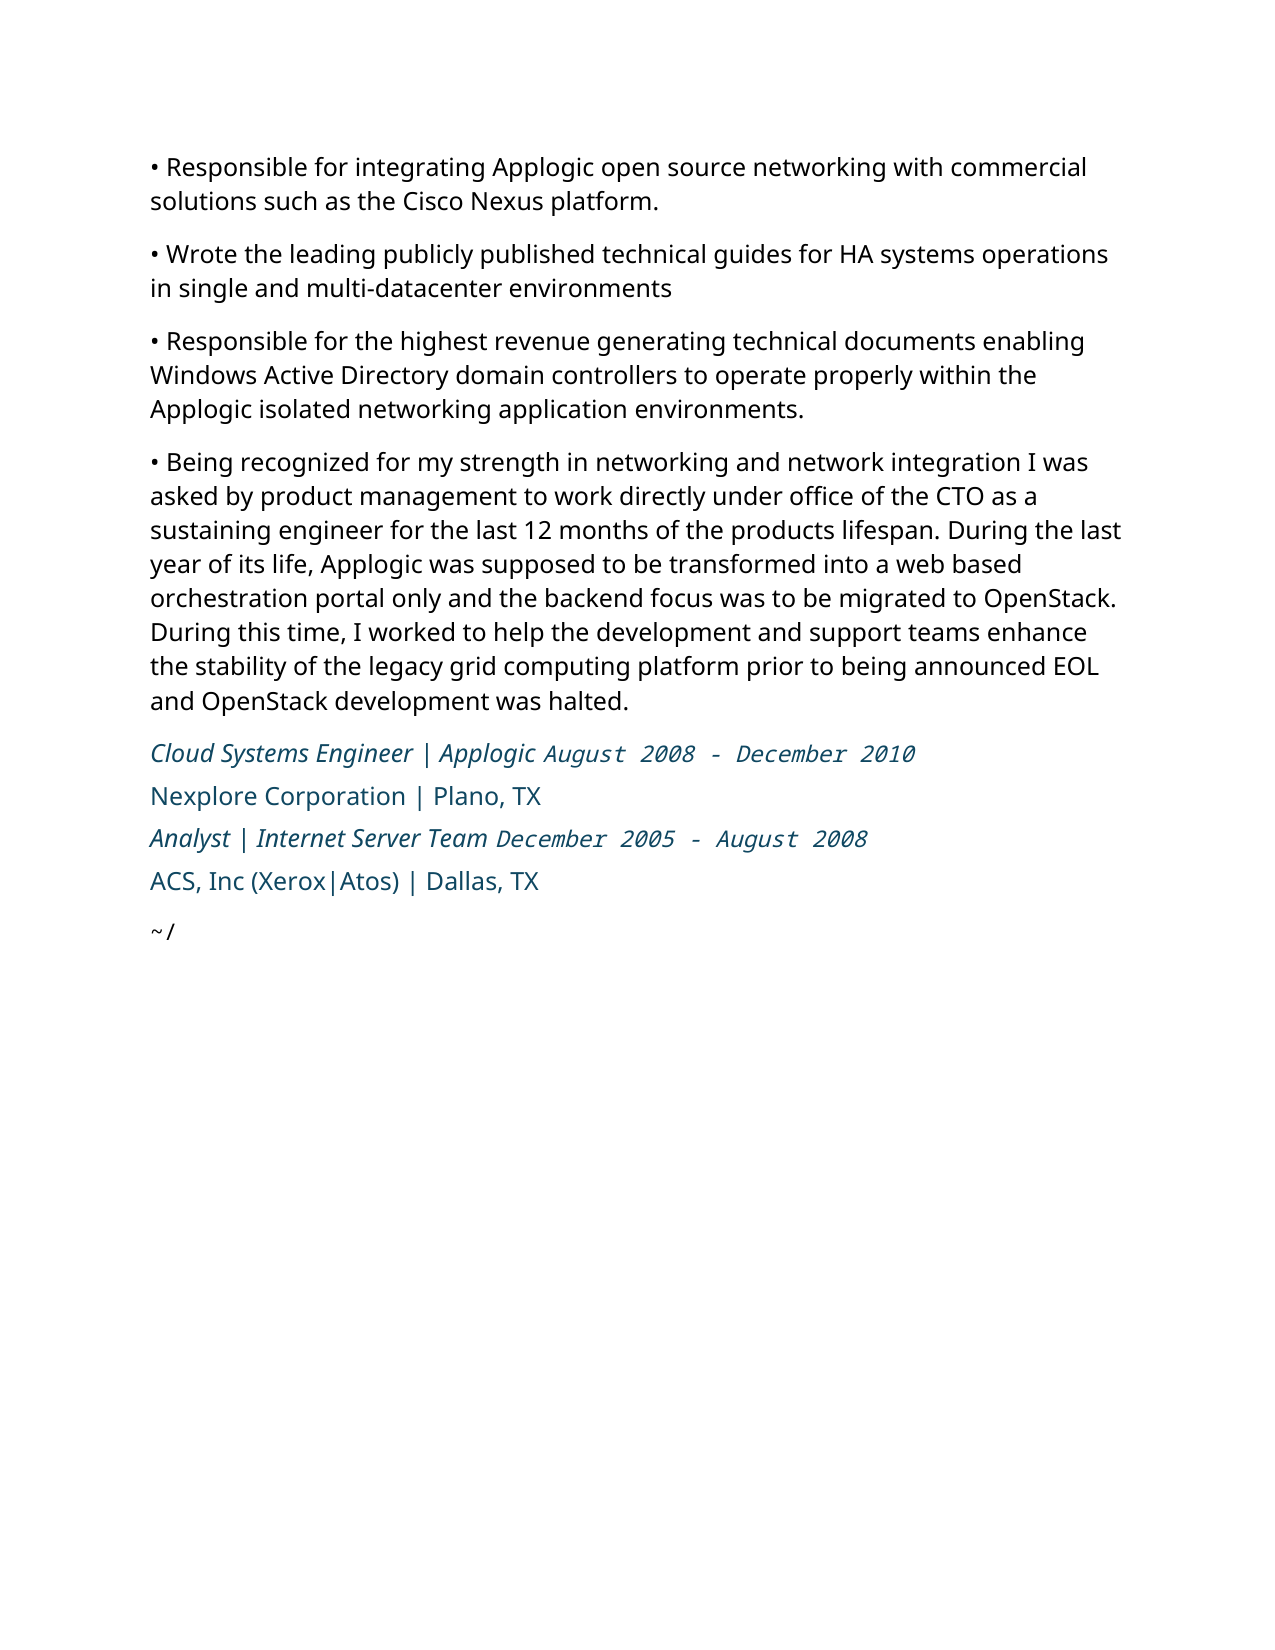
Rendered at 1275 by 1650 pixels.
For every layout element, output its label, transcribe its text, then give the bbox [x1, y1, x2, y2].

text • Being recognized for my strength in networking and network integration I was asked by product management to work directly under office of the CTO as a sustaining engineer for the last 12 months of the products lifespan. During the last year of its life, Applogic was supposed to be transformed into a web based orchestration portal only and the backend focus was to be migrated to OpenStack. During this time, I worked to help the development and support teams enhance the stability of the legacy grid computing platform prior to being announced EOL and OpenStack development was halted. [150, 445, 1125, 717]
subtitle ACS, Inc (Xerox|Atos) | Dallas, TX [150, 863, 1125, 897]
text ~/ [150, 916, 1125, 947]
text • Responsible for the highest revenue generating technical documents enabling Windows Active Directory domain controllers to operate properly within the Applogic isolated networking application environments. [150, 324, 1125, 426]
text • Responsible for integrating Applogic open source networking with commercial solutions such as the Cisco Nexus platform. [150, 150, 1125, 218]
subtitle Cloud Systems Engineer | Applogic August 2008 - December 2010 [150, 736, 1125, 770]
text • Wrote the leading publicly published technical guides for HA systems operations in single and multi-datacenter environments [150, 237, 1125, 305]
subtitle Nexplore Corporation | Plano, TX [150, 778, 1125, 812]
subtitle Analyst | Internet Server Team December 2005 - August 2008 [150, 821, 1125, 855]
